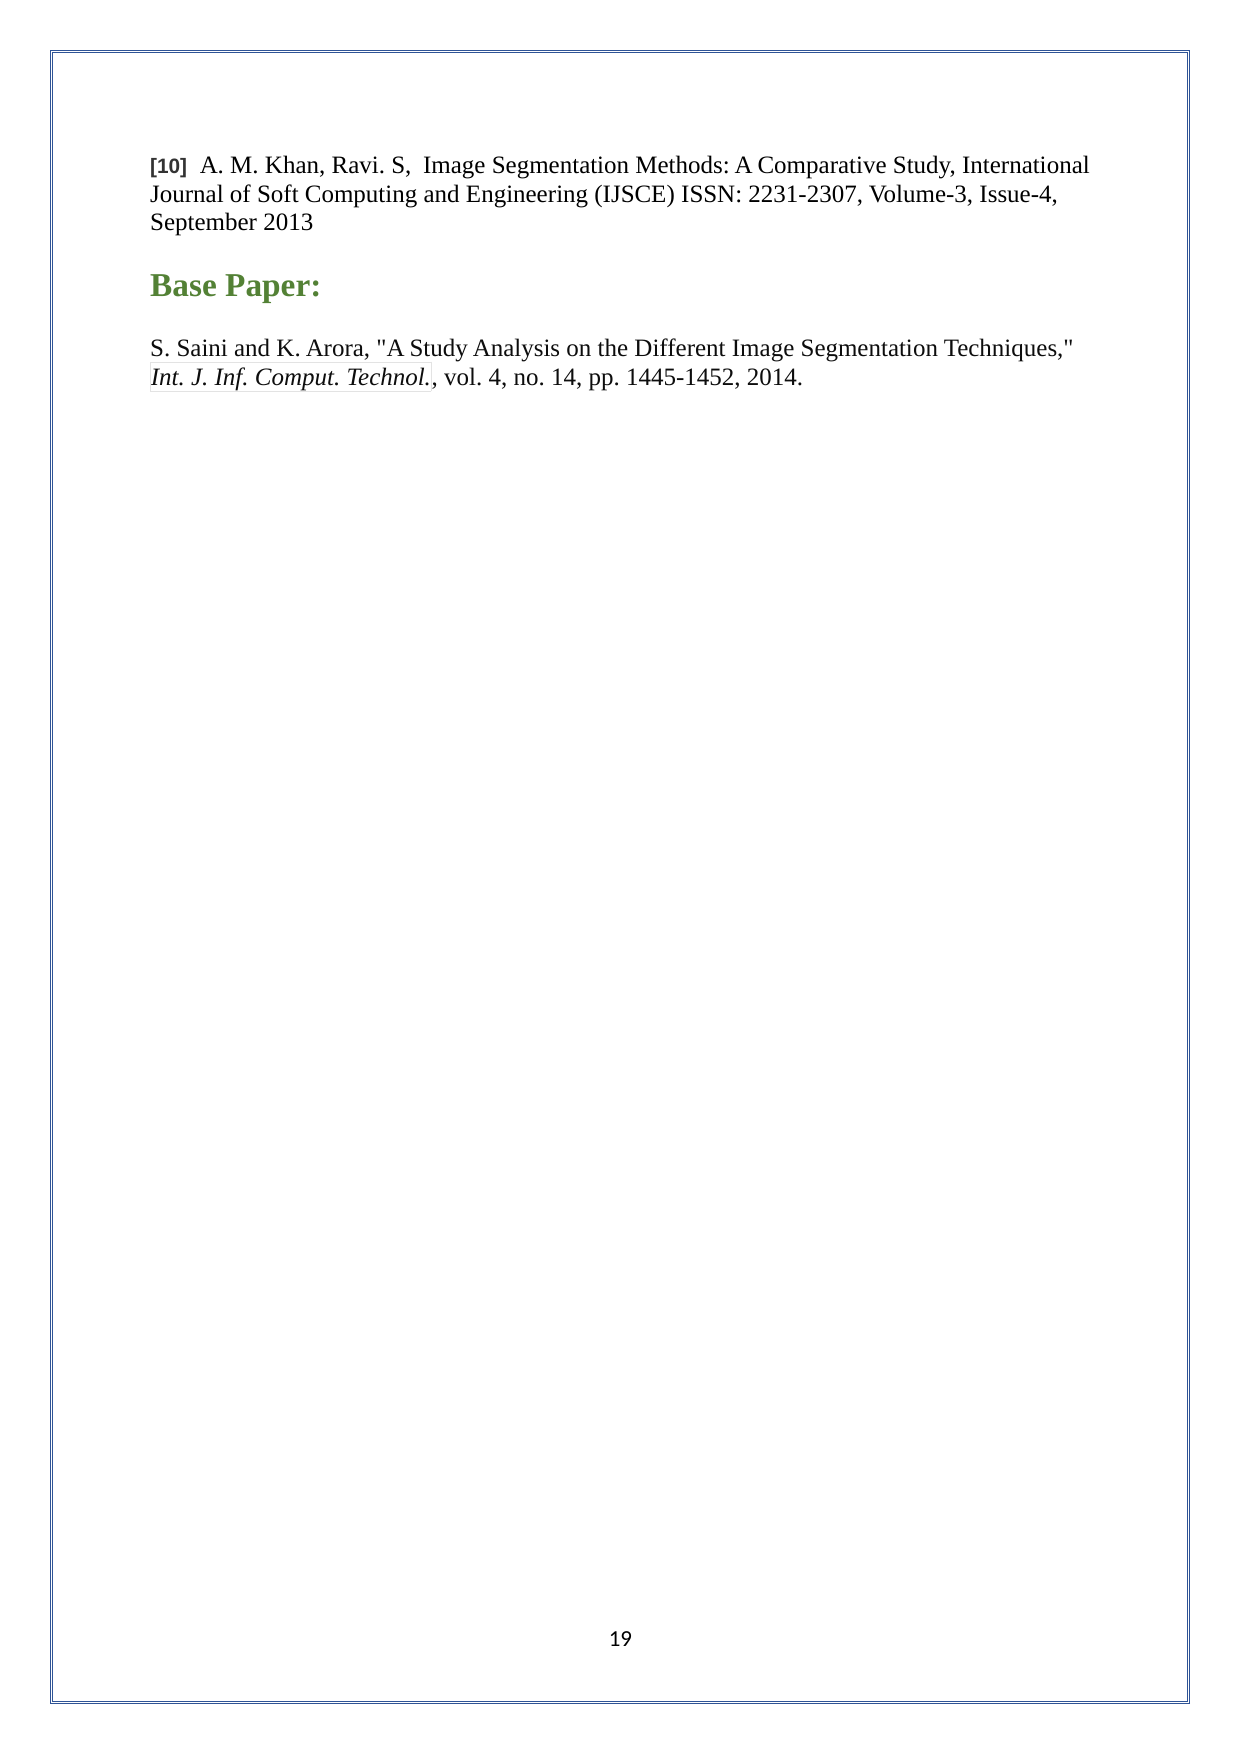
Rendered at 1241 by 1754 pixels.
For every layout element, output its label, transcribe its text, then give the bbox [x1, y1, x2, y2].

subtitle Base Paper: [150, 265, 1090, 304]
subtitle [10] A. M. Khan, Ravi. S, Image Segmentation Methods: A Comparative Study, International Journal of Soft Computing and Engineering (IJSCE) ISSN: 2231-2307, Volume-3, Issue-4, September 2013 [150, 150, 1090, 236]
subtitle S. Saini and K. Arora, "A Study Analysis on the Different Image Segmentation Techniques," Int. J. Inf. Comput. Technol., vol. 4, no. 14, pp. 1445-1452, 2014. [803, 333, 1090, 391]
